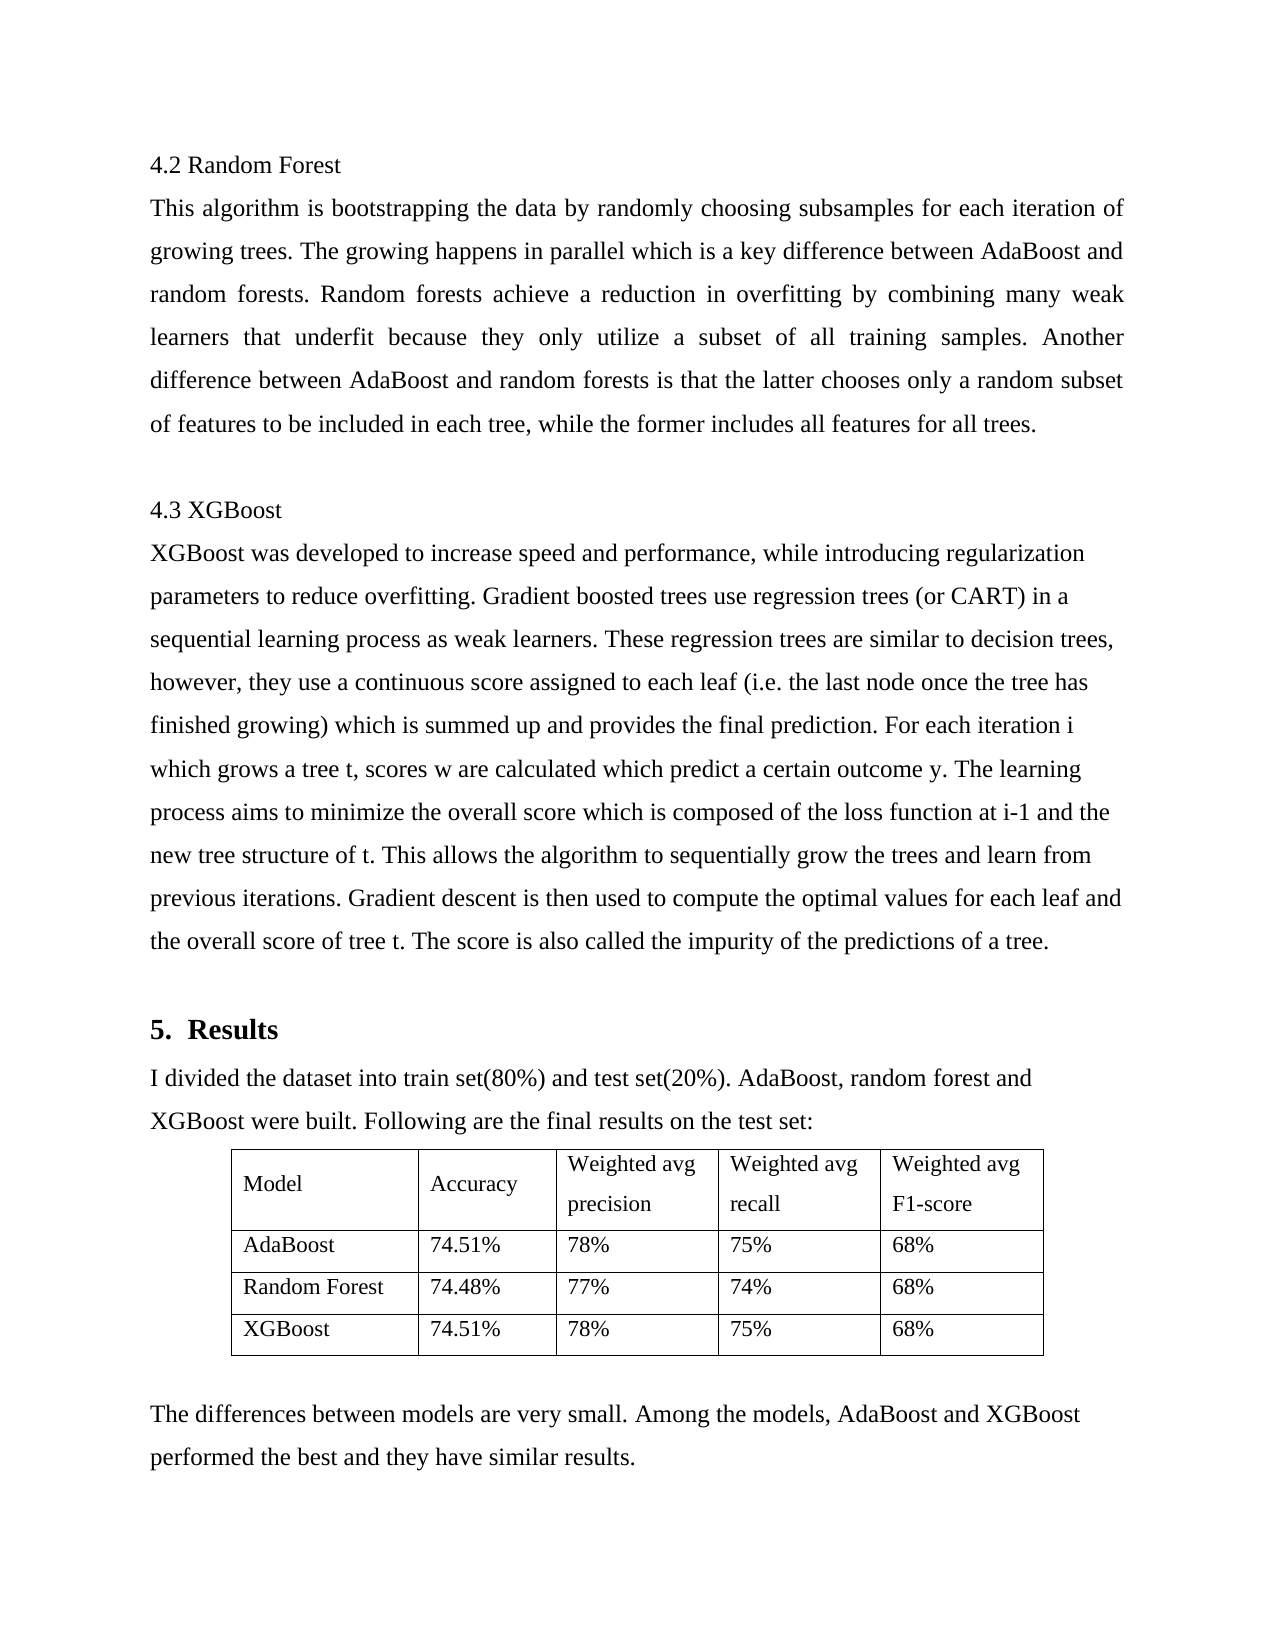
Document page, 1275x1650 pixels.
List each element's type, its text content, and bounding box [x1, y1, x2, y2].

table_header Model [232, 1150, 418, 1230]
table_header Weighted avg F1-score [881, 1150, 1043, 1230]
table_cell 75% [719, 1315, 880, 1355]
list The differences between models are very small. Among the models, AdaBoost and XGBoost performed the best and they have similar results. [150, 1399, 1125, 1471]
list Random Forest [150, 150, 1125, 179]
table_cell 68% [881, 1315, 1043, 1355]
table_cell 68% [881, 1273, 1043, 1313]
table_cell 77% [557, 1273, 718, 1313]
table_cell 74% [719, 1273, 880, 1313]
list Results [150, 1012, 1125, 1046]
table_cell Random Forest [232, 1273, 418, 1313]
table_cell 74.51% [419, 1315, 556, 1355]
table_header Weighted avg recall [719, 1150, 880, 1230]
table_cell AdaBoost [232, 1231, 418, 1272]
table_cell 74.51% [419, 1231, 556, 1272]
text This algorithm is bootstrapping the data by randomly choosing subsamples for each iteration of growing trees. The growing happens in parallel which is a key difference between AdaBoost and random forests. Random forests achieve a reduction in overfitting by combining many weak learners that underfit because they only utilize a subset of all training samples. Another difference between AdaBoost and random forests is that the latter chooses only a random subset of features to be included in each tree, while the former includes all features for all trees. [150, 193, 1125, 437]
table_header Accuracy [419, 1150, 556, 1230]
table_header Weighted avg precision [557, 1150, 718, 1230]
table_cell 75% [719, 1231, 880, 1272]
list XGBoost [150, 495, 1125, 524]
list XGBoost was developed to increase speed and performance, while introducing regularization parameters to reduce overfitting. Gradient boosted trees use regression trees (or CART) in a sequential learning process as weak learners. These regression trees are similar to decision trees, however, they use a continuous score assigned to each leaf (i.e. the last node once the tree has finished growing) which is summed up and provides the final prediction. For each iteration i which grows a tree t, scores w are calculated which predict a certain outcome y. The learning process aims to minimize the overall score which is composed of the loss function at i-1 and the new tree structure of t. This allows the algorithm to sequentially grow the trees and learn from previous iterations. Gradient descent is then used to compute the optimal values for each leaf and the overall score of tree t. The score is also called the impurity of the predictions of a tree. [150, 538, 1125, 955]
table_cell 74.48% [419, 1273, 556, 1313]
table_cell XGBoost [232, 1315, 418, 1355]
table_cell 78% [557, 1231, 718, 1272]
list I divided the dataset into train set(80%) and test set(20%). AdaBoost, random forest and XGBoost were built. Following are the final results on the test set: [150, 1063, 1125, 1135]
table_cell 68% [881, 1231, 1043, 1272]
table_cell 78% [557, 1315, 718, 1355]
